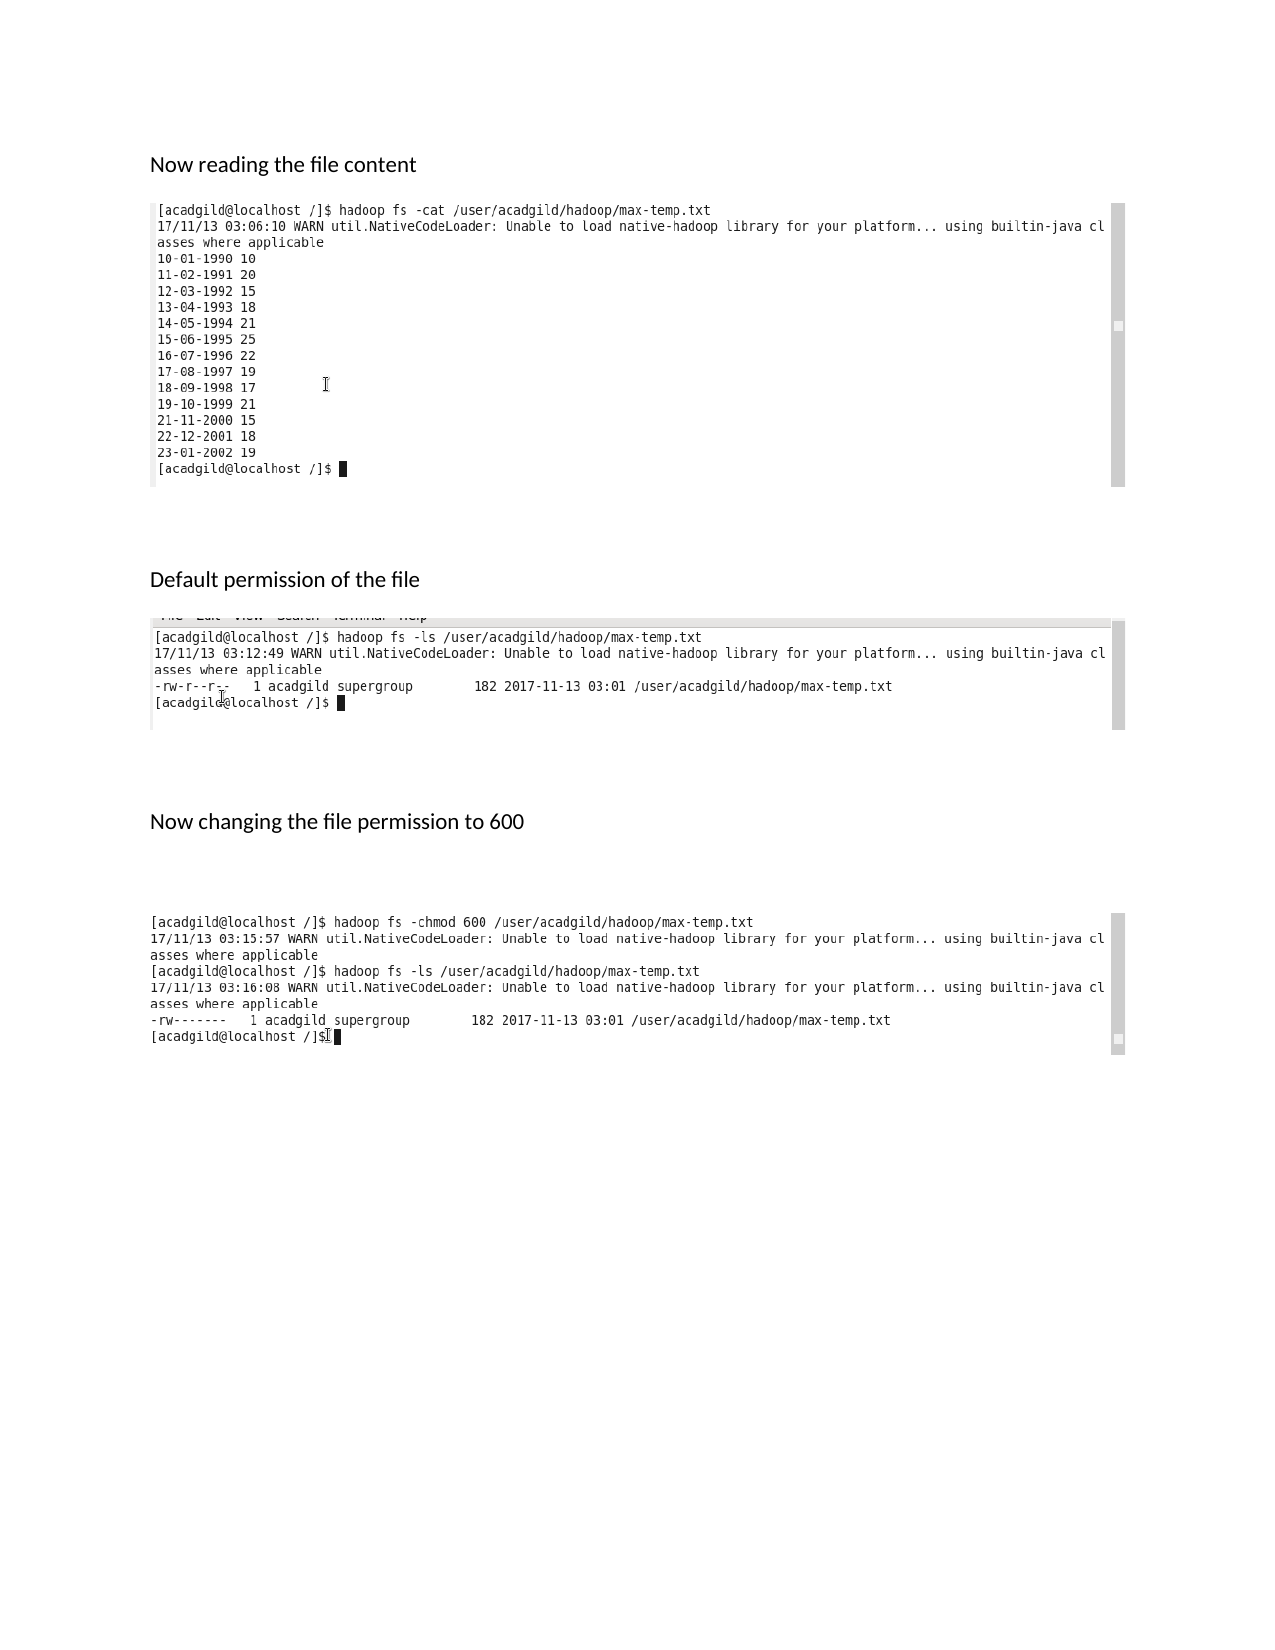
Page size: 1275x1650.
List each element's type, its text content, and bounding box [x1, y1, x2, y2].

picture [150, 618, 1125, 730]
text Now changing the file permission to 600 [150, 807, 1125, 835]
text Default permission of the file [150, 565, 1125, 593]
picture [150, 203, 1125, 487]
text Now reading the file content [150, 150, 1125, 178]
picture [150, 913, 1125, 1055]
